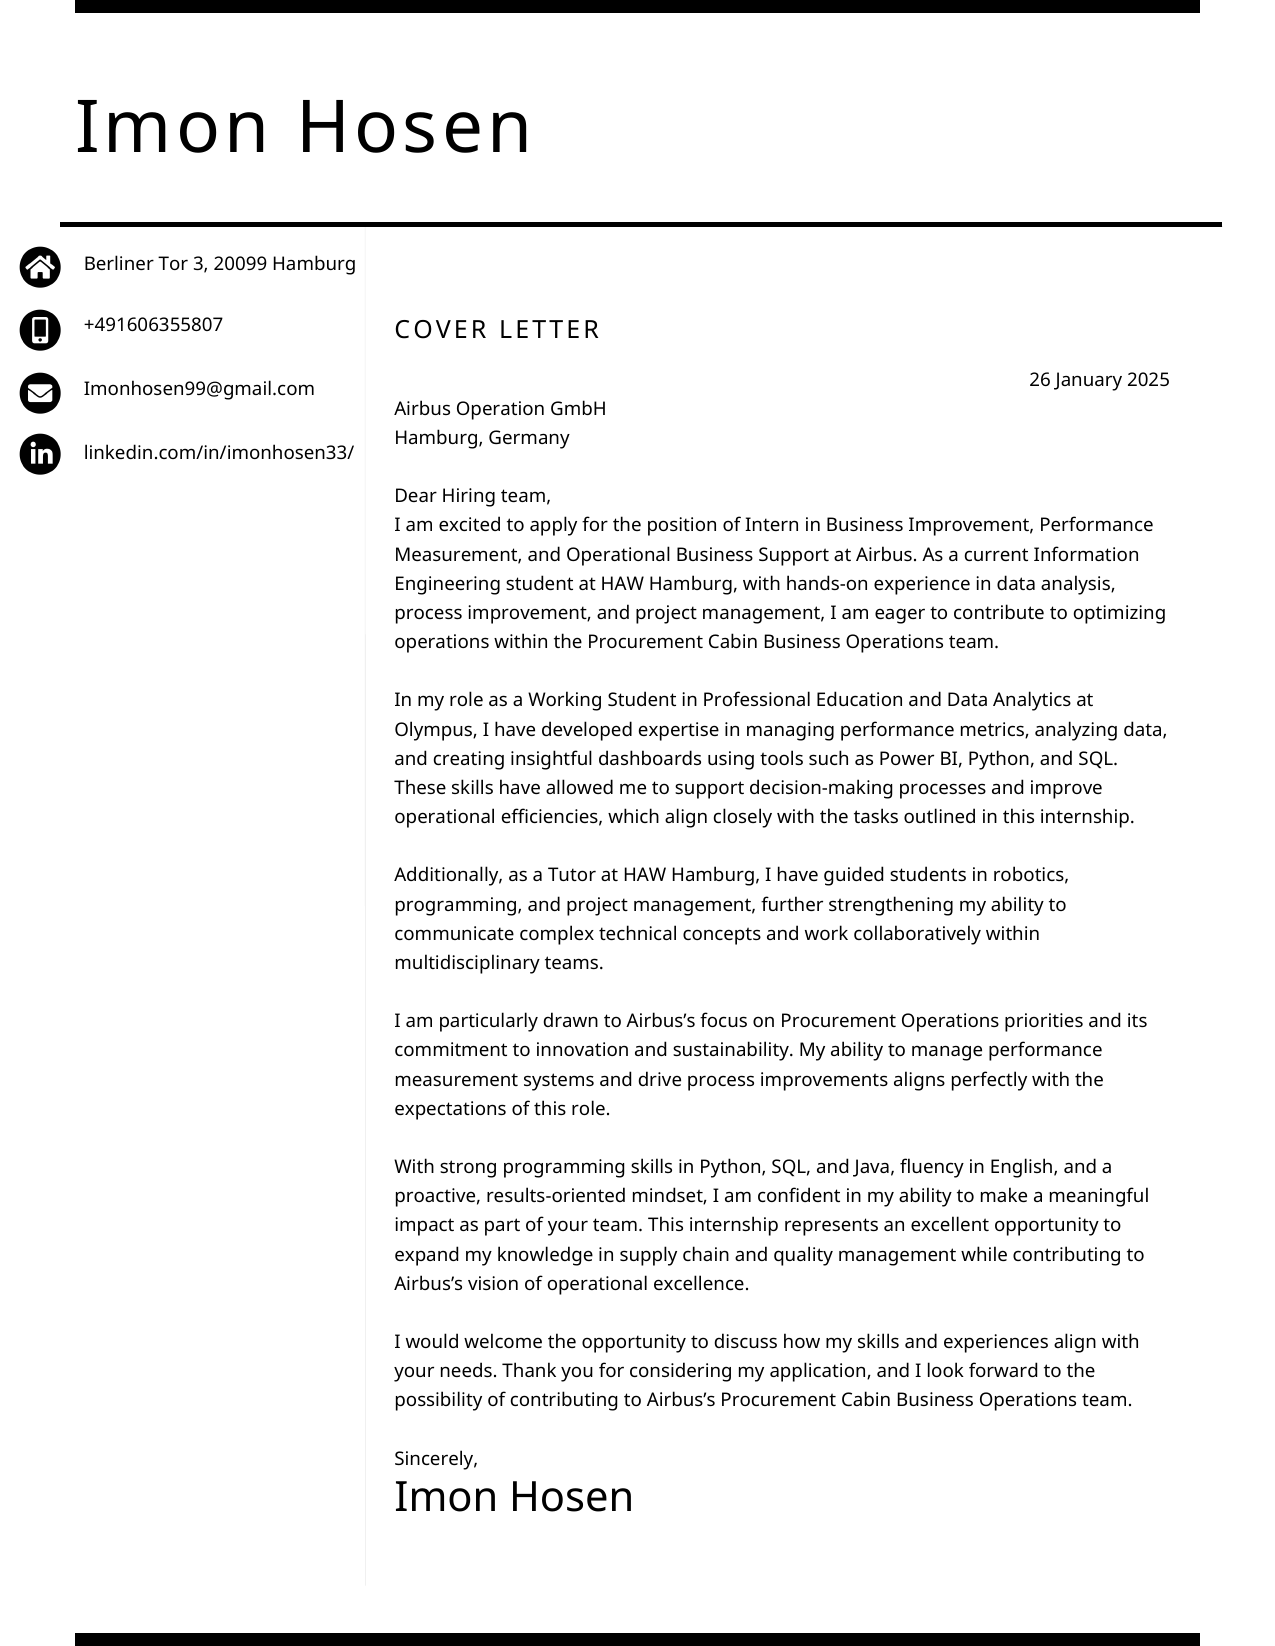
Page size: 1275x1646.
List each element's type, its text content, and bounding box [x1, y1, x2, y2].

picture [18, 245, 62, 289]
picture [18, 308, 62, 352]
title Imon Hosen [60, 74, 1222, 173]
picture [18, 371, 62, 415]
picture [18, 432, 62, 476]
